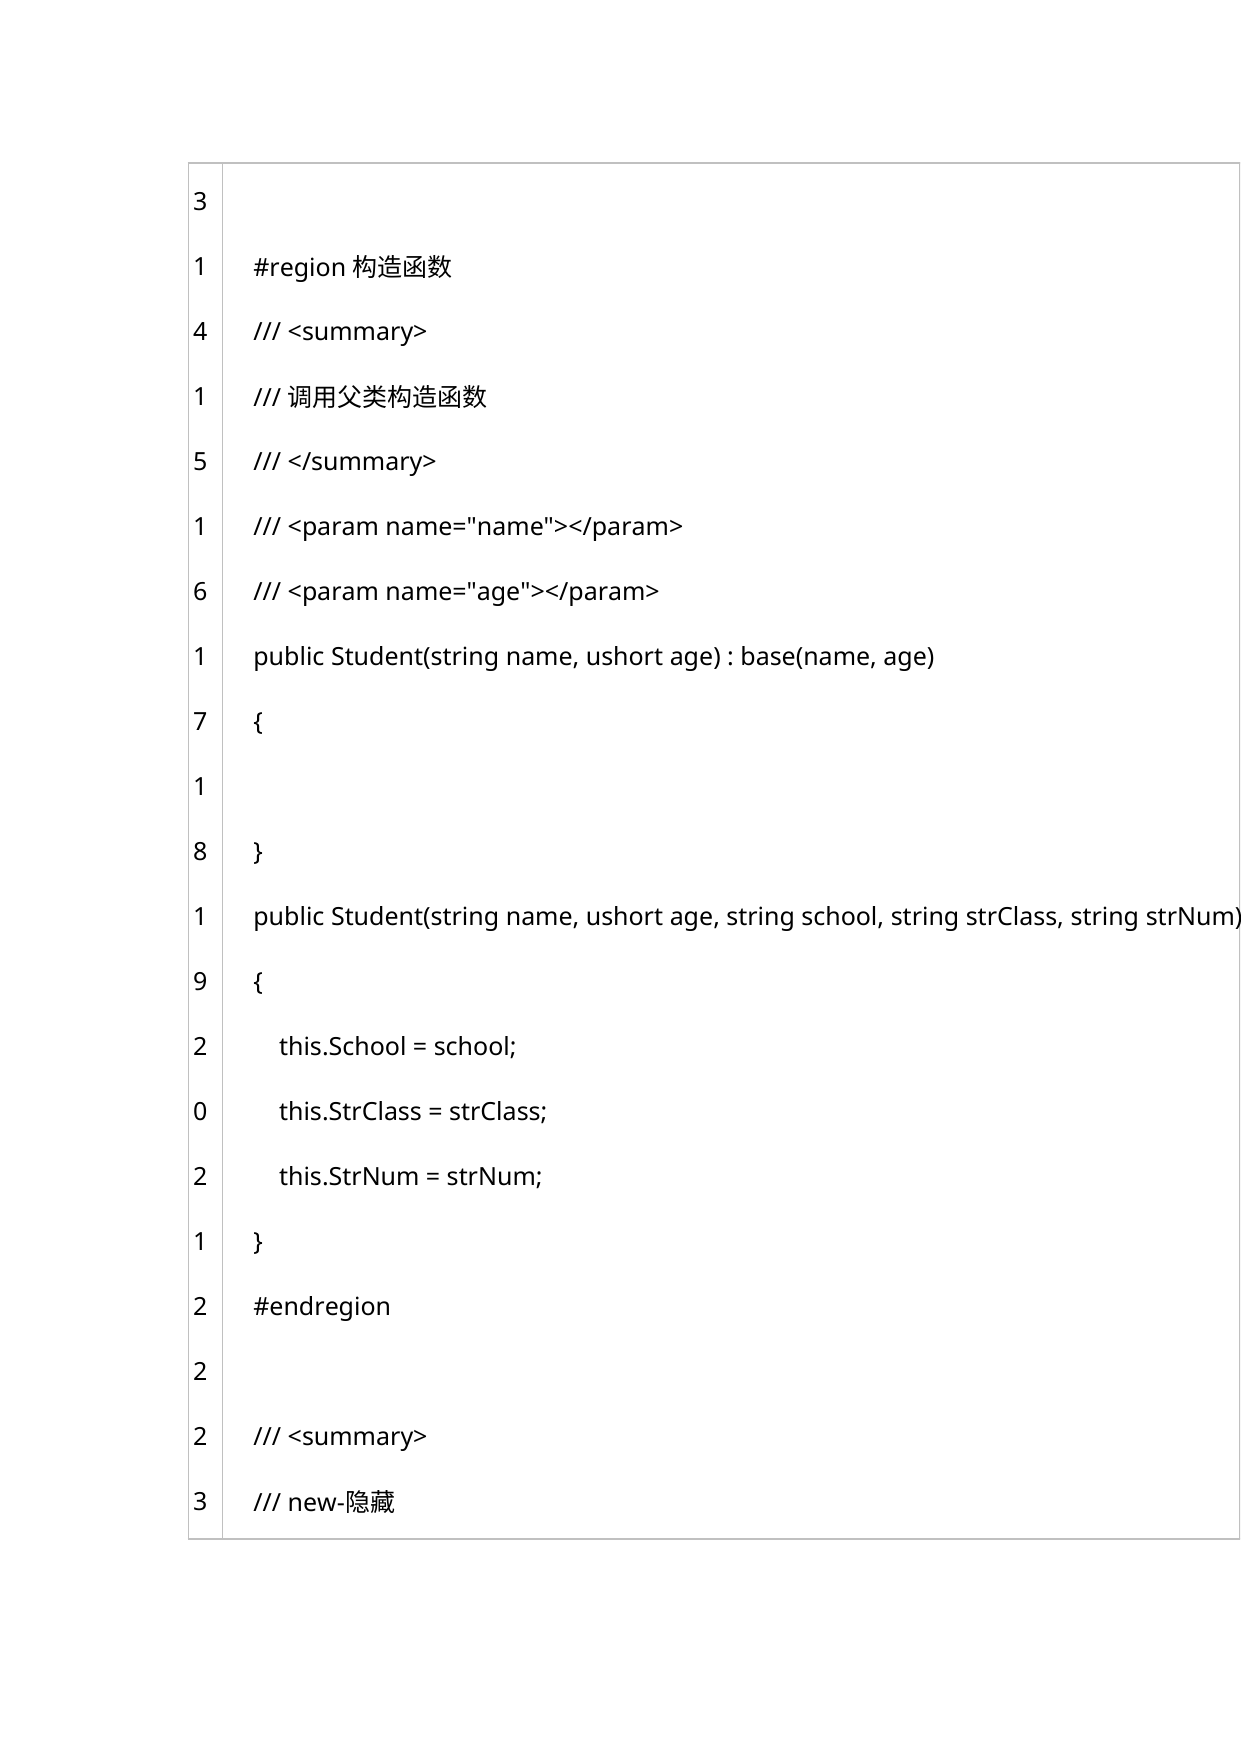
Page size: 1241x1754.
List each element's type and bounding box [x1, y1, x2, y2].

table_header [189, 164, 222, 1538]
table_header [223, 164, 1239, 1538]
